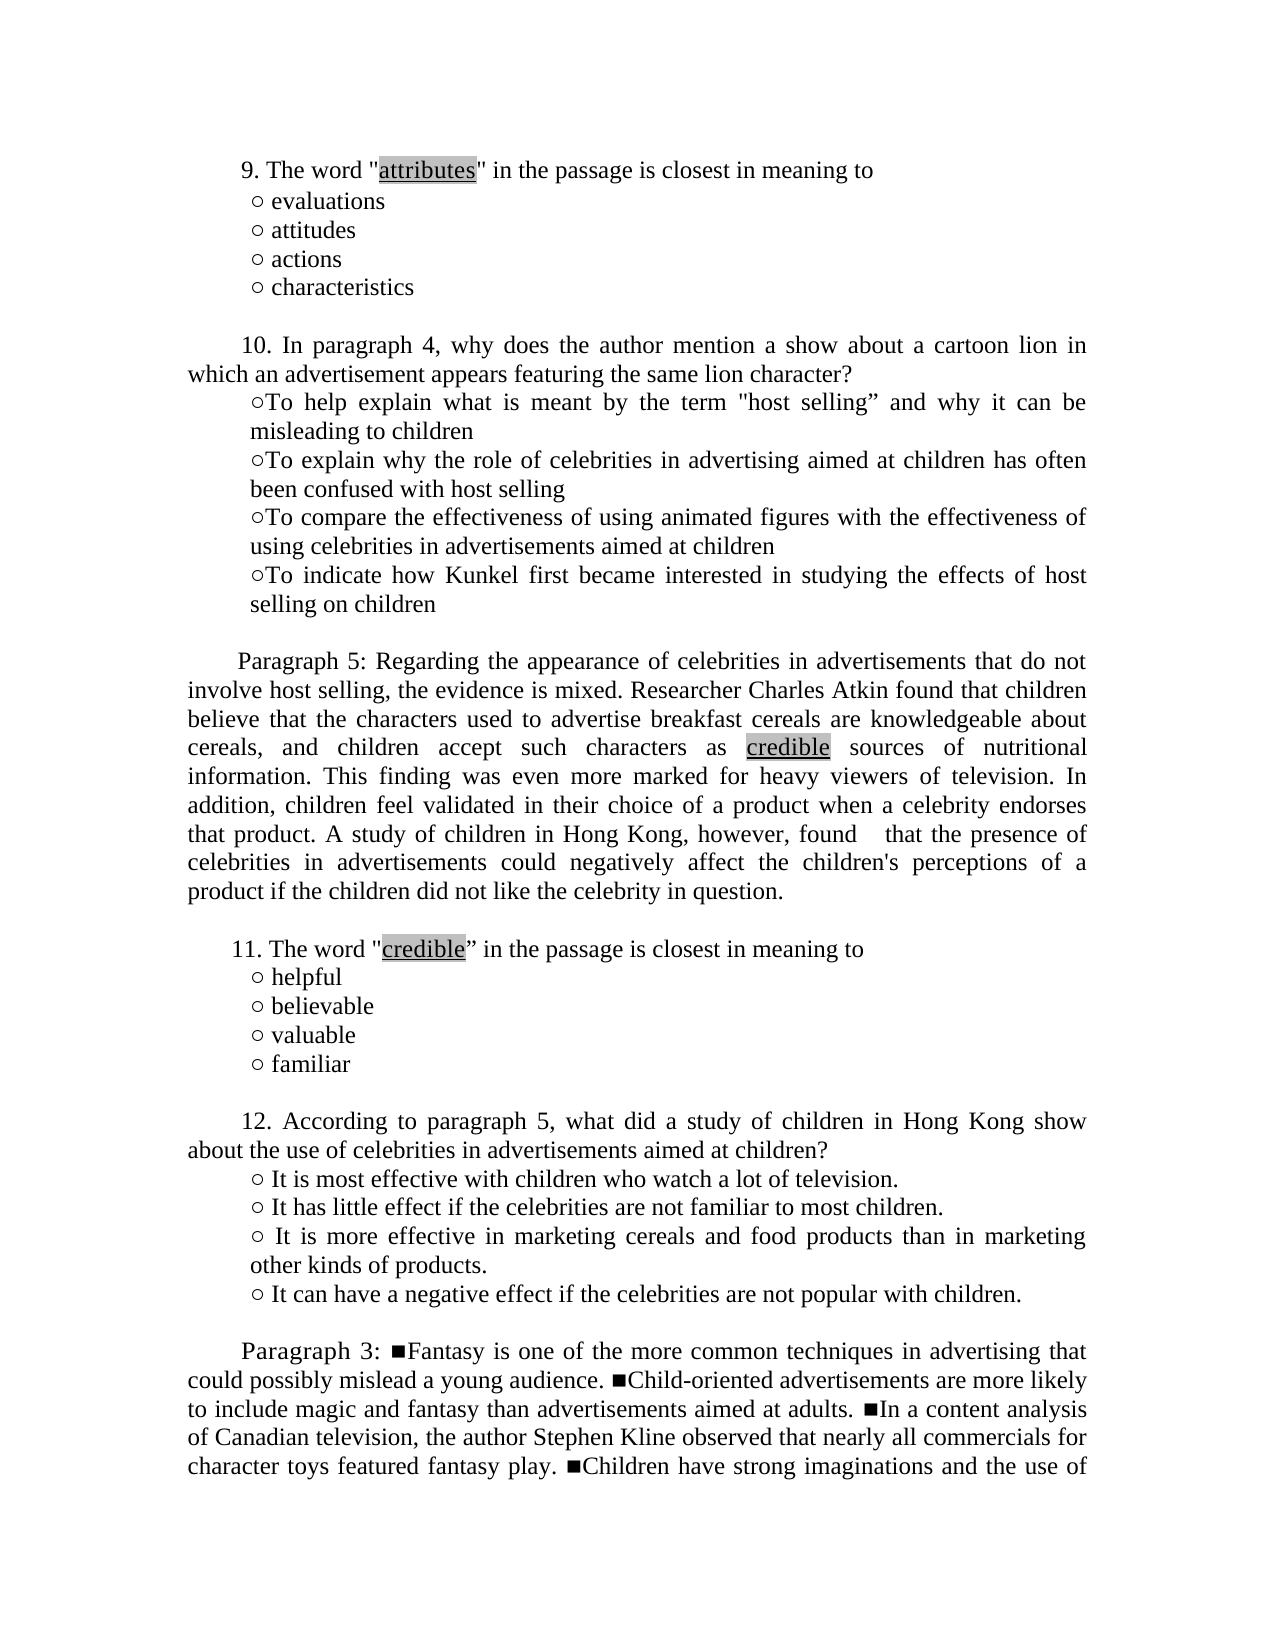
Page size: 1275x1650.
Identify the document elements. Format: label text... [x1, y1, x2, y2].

text ○To compare the effectiveness of using animated figures with the effectiveness of using celebrities in advertisements aimed at children [250, 502, 1087, 560]
text ○To indicate how Kunkel first became interested in studying the effects of host selling on children [250, 560, 1087, 617]
text ○ familiar [250, 1049, 1087, 1077]
text 10. In paragraph 4, why does the author mention a show about a cartoon lion in which an advertisement appears featuring the same lion character?(1) [187, 330, 1087, 387]
text ○To explain why the role of celebrities in advertising aimed at children has often been confused with host selling [250, 445, 1087, 502]
text 11. The word "credible” in the passage is closest in meaning to (2) [187, 934, 382, 962]
text ○ It has little effect if the celebrities are not familiar to most children. [250, 1192, 1087, 1221]
text ○ It is most effective with children who watch a lot of television. [250, 1164, 1087, 1192]
text 12. According to paragraph 5, what did a study of children in Hong Kong show about the use of celebrities in advertisements aimed at children?(4) [187, 1106, 1087, 1164]
text ○ attitudes [250, 215, 1087, 244]
text ○ helpful [250, 962, 1087, 991]
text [187, 1336, 1087, 1480]
text ○ evaluations [250, 186, 1087, 215]
text 9. The word "attributes" in the passage is closest in meaning to （4） [187, 150, 1087, 186]
text ○ valuable [250, 1020, 1087, 1049]
text ○ believable [250, 991, 1087, 1020]
text ○ characteristics [250, 272, 1087, 301]
text Paragraph 5: Regarding the appearance of celebrities in advertisements that do not involve host selling, the evidence is mixed. Researcher Charles Atkin found that children believe that the characters used to advertise breakfast cereals are knowledgeable about cereals, and children accept such characters as credible sources of nutritional information. This finding was even more marked for heavy viewers of television. In addition, children feel validated in their choice of a product when a celebrity endorses that product. A study of children in Hong Kong, however, found that the presence of celebrities in advertisements could negatively affect the children's perceptions of a product if the children did not like the celebrity in question. [187, 646, 1087, 905]
text ○To help explain what is meant by the term "host selling” and why it can be misleading to children [250, 387, 1087, 445]
text ○ actions [250, 244, 1087, 272]
text ○ It is more effective in marketing cereals and food products than in marketing other kinds of products. [250, 1221, 1087, 1279]
text ○ It can have a negative effect if the celebrities are not popular with children. [250, 1279, 1087, 1307]
text 11. The word "credible” in the passage is closest in meaning to (2) [466, 934, 1087, 962]
